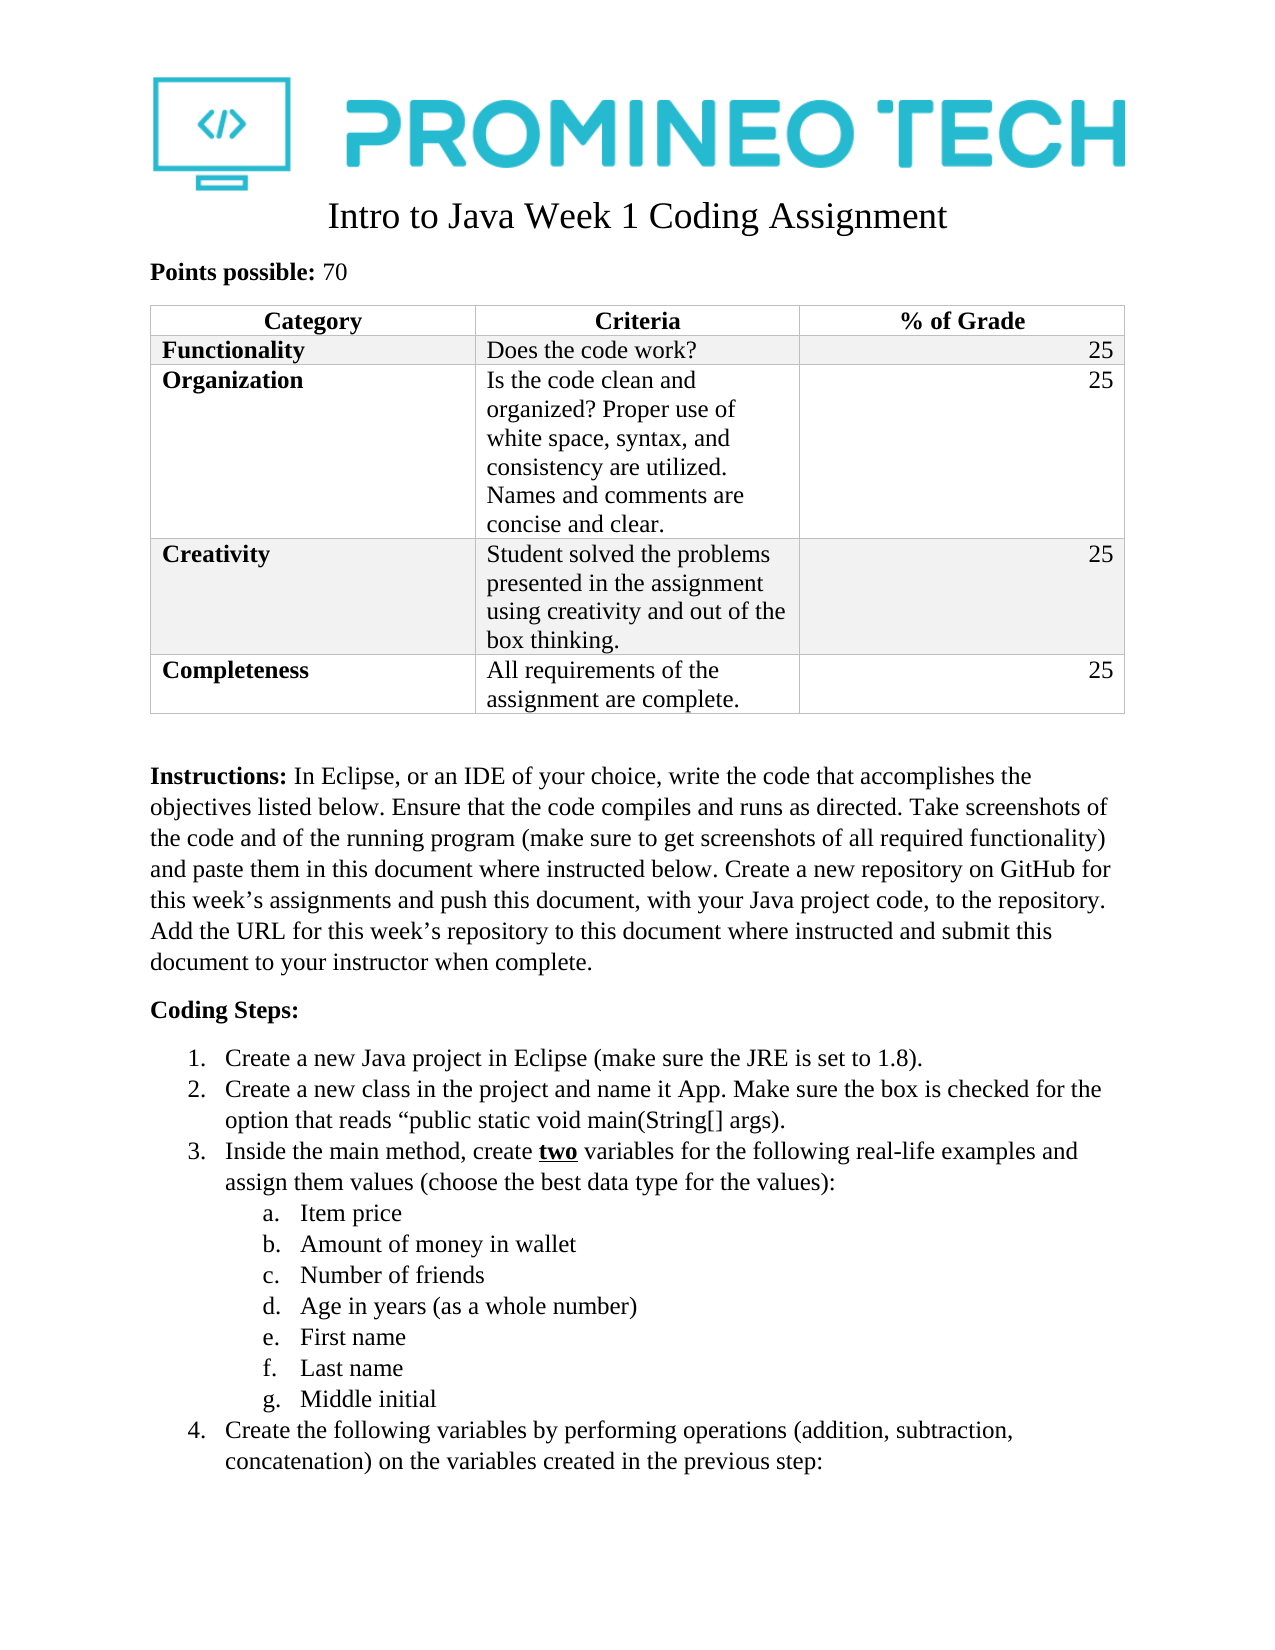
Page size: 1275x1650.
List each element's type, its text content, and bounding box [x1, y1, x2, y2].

list Number of friends [262, 1260, 1125, 1289]
list Middle initial [262, 1384, 1125, 1413]
text Intro to Java Week 1 Coding Assignment [150, 194, 1125, 237]
table_cell Does the code work? [476, 336, 799, 364]
list Create a new Java project in Eclipse (make sure the JRE is set to 1.8). [187, 1043, 1125, 1072]
list Inside the main method, create two variables for the following real-life examples and assign them values (choose the best data type for the values): [187, 1136, 1125, 1196]
table_header Criteria [476, 306, 799, 334]
table_cell Organization [151, 365, 475, 538]
picture [150, 75, 1125, 194]
table_cell Functionality [151, 336, 475, 364]
text Points possible: 70 [150, 257, 1125, 286]
table_cell Completeness [151, 655, 475, 712]
table_cell 25 [800, 365, 1124, 538]
table_header % of Grade [800, 306, 1124, 334]
table_cell 25 [800, 336, 1124, 364]
list First name [262, 1322, 1125, 1351]
text Coding Steps: [150, 995, 1125, 1024]
table_cell 25 [800, 539, 1124, 654]
list Create a new class in the project and name it App. Make sure the box is checked for the option that reads “public static void main(String[] args). [187, 1074, 1125, 1134]
table_cell 25 [800, 655, 1124, 712]
list Item price [262, 1198, 1125, 1227]
list Amount of money in wallet [262, 1229, 1125, 1258]
list Age in years (as a whole number) [262, 1291, 1125, 1320]
table_cell Student solved the problems presented in the assignment using creativity and out of the box thinking. [476, 539, 799, 654]
table_cell All requirements of the assignment are complete. [476, 655, 799, 712]
list Create the following variables by performing operations (addition, subtraction, concatenation) on the variables created in the previous step: [187, 1415, 1125, 1475]
table_cell Creativity [151, 539, 475, 654]
list Last name [262, 1353, 1125, 1382]
text Instructions: In Eclipse, or an IDE of your choice, write the code that accomplishes the objectives listed below. Ensure that the code compiles and runs as directed. Take screenshots of the code and of the running program (make sure to get screenshots of all required functionality) and paste them in this document where instructed below. Create a new repository on GitHub for this week’s assignments and push this document, with your Java project code, to the repository. Add the URL for this week’s repository to this document where instructed and submit this document to your instructor when complete. [150, 761, 1125, 976]
table_header Category [151, 306, 475, 334]
table_cell Is the code clean and organized? Proper use of white space, syntax, and consistency are utilized. Names and comments are concise and clear. [476, 365, 799, 538]
